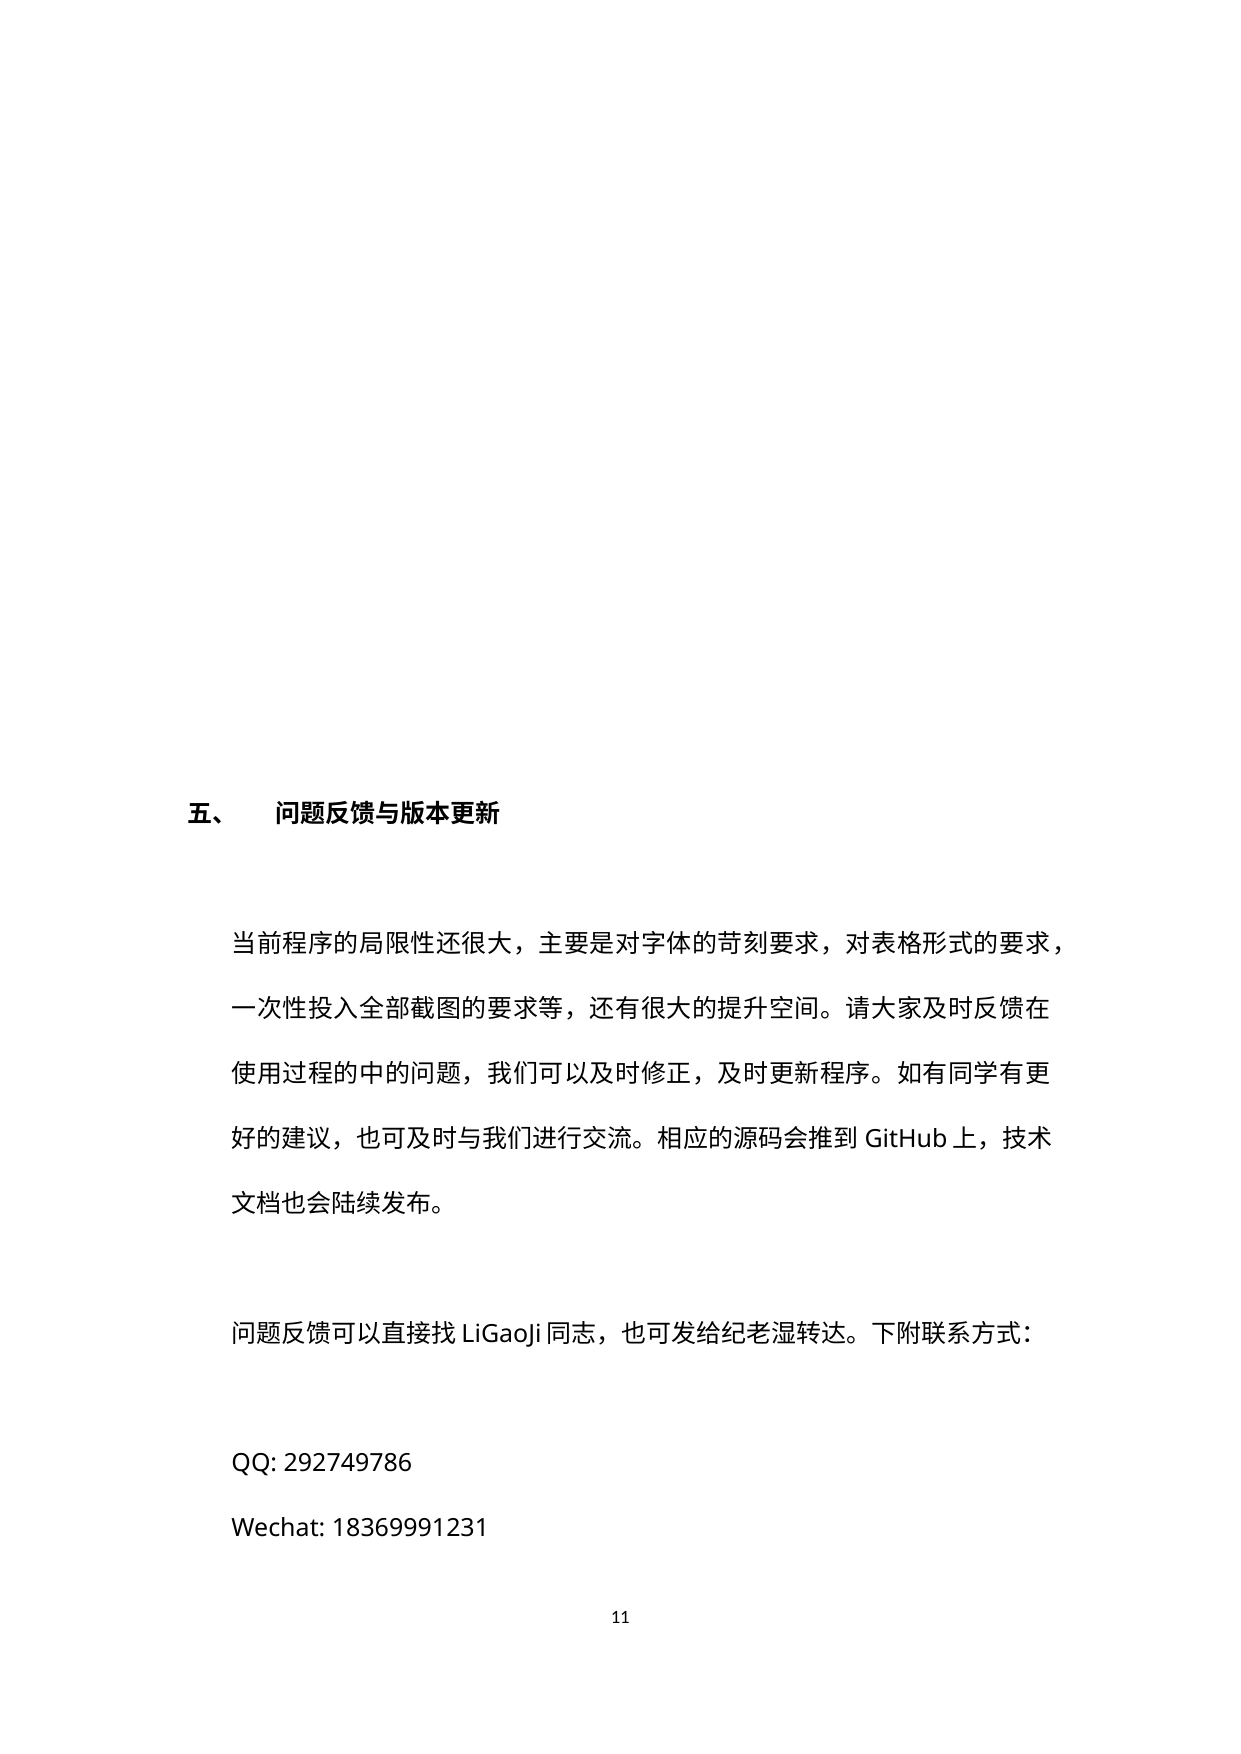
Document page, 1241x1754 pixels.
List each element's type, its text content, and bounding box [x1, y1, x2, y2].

text QQ: 292749786 [231, 1429, 1053, 1494]
text Wechat: 18369991231 [231, 1494, 1053, 1559]
list 问题反馈与版本更新 [187, 779, 1053, 844]
text 当前程序的局限性还很大，主要是对字体的苛刻要求，对表格形式的要求，一次性投入全部截图的要求等，还有很大的提升空间。请大家及时反馈在使用过程的中的问题，我们可以及时修正，及时更新程序。如有同学有更好的建议，也可及时与我们进行交流。相应的源码会推到GitHub上，技术文档也会陆续发布。 [231, 909, 1053, 1234]
text 问题反馈可以直接找LiGaoJi同志，也可发给纪老湿转达。下附联系方式： [231, 1299, 1053, 1364]
